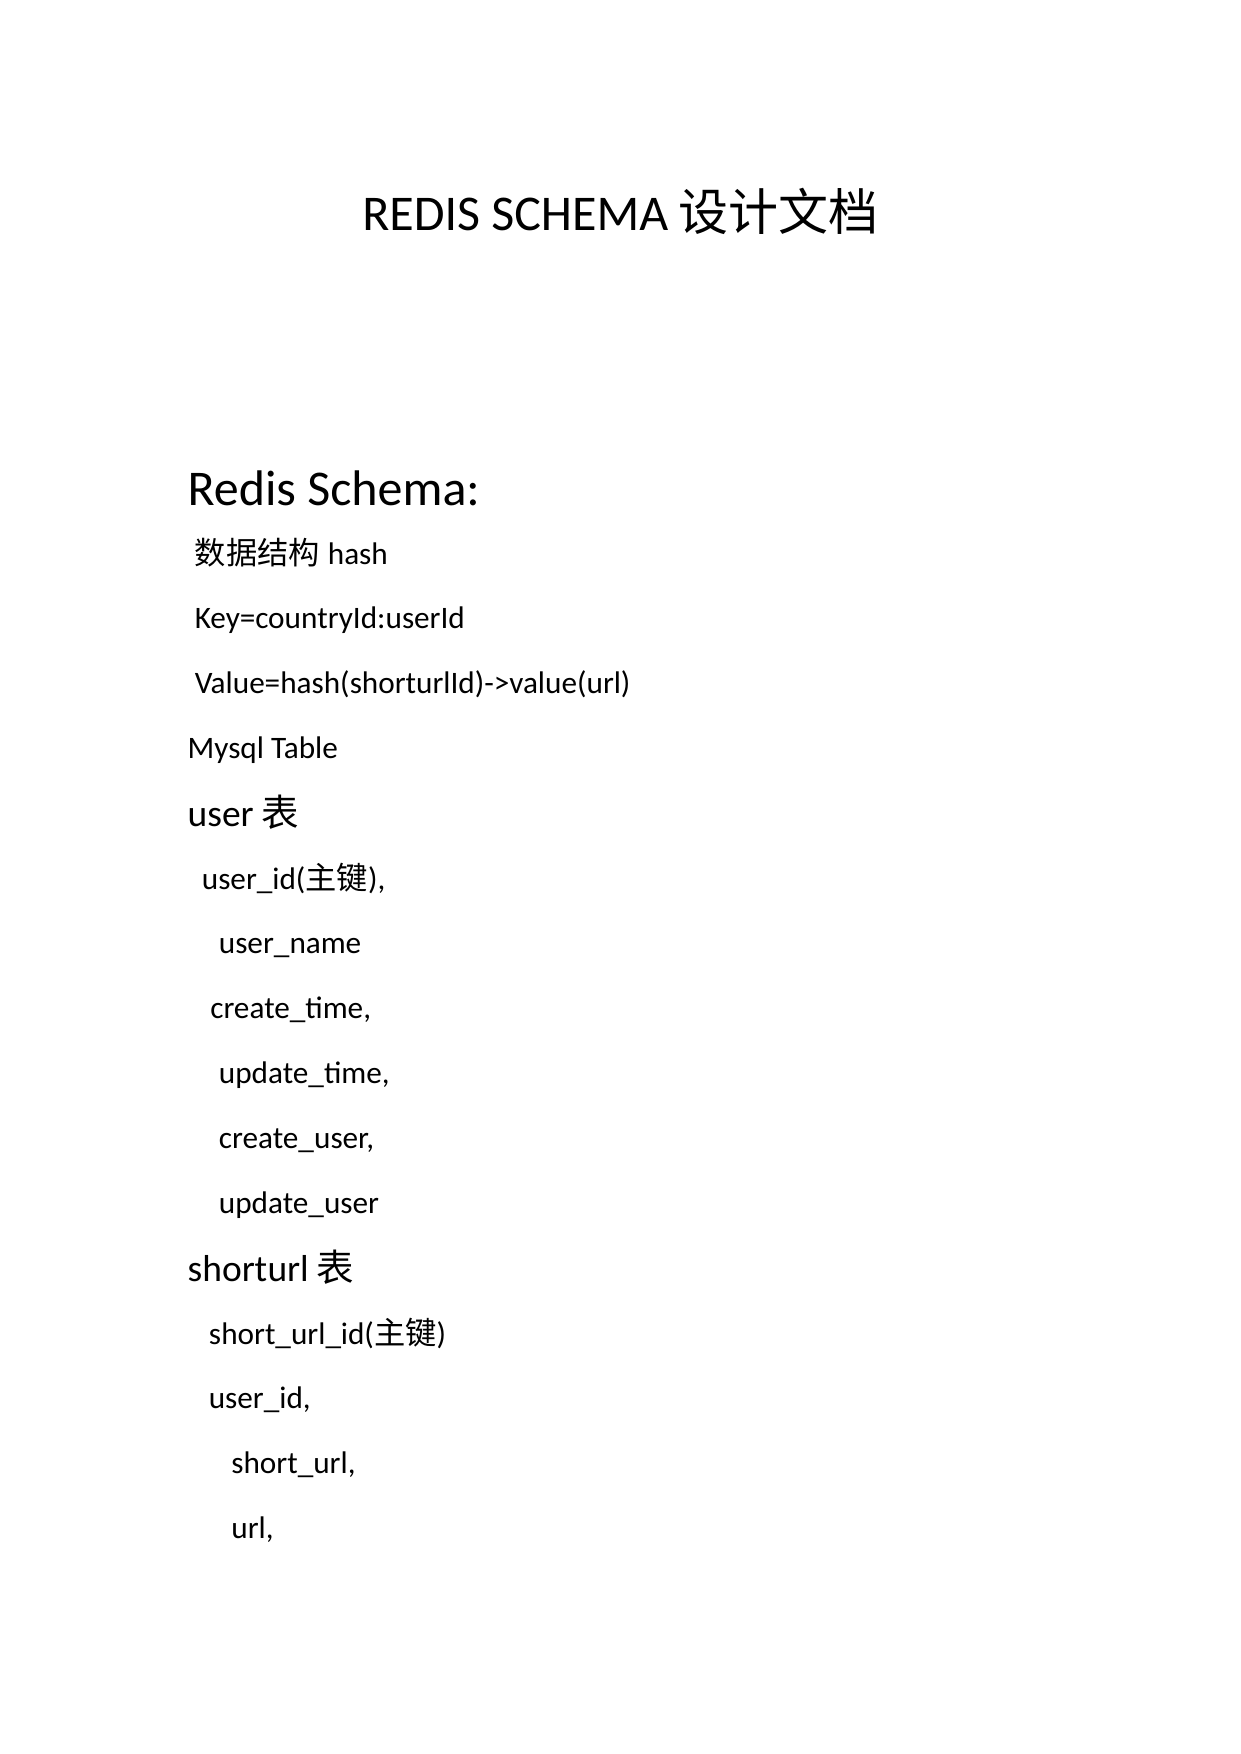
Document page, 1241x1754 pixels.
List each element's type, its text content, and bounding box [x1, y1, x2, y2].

text create_time, [187, 974, 1053, 1039]
text update_time, [187, 1039, 1053, 1104]
text user_id(主键), [187, 844, 1053, 909]
text REDIS SCHEMA设计文档 [187, 162, 1053, 259]
text user表 [187, 779, 1053, 844]
text create_user, [187, 1104, 1053, 1169]
text user_id, [187, 1364, 1053, 1429]
text Redis Schema: [187, 454, 1053, 519]
text short_url, [187, 1429, 1053, 1494]
text user_name [187, 909, 1053, 974]
text update_user [187, 1169, 1053, 1234]
text short_url_id(主键) [187, 1299, 1053, 1364]
text Key=countryId:userId [187, 584, 1053, 649]
text 数据结构 hash [187, 519, 1053, 584]
text shorturl表 [187, 1234, 1053, 1299]
text url, [187, 1494, 1053, 1559]
text Value=hash(shorturlId)->value(url) [187, 649, 1053, 714]
text Mysql Table [187, 714, 1053, 779]
